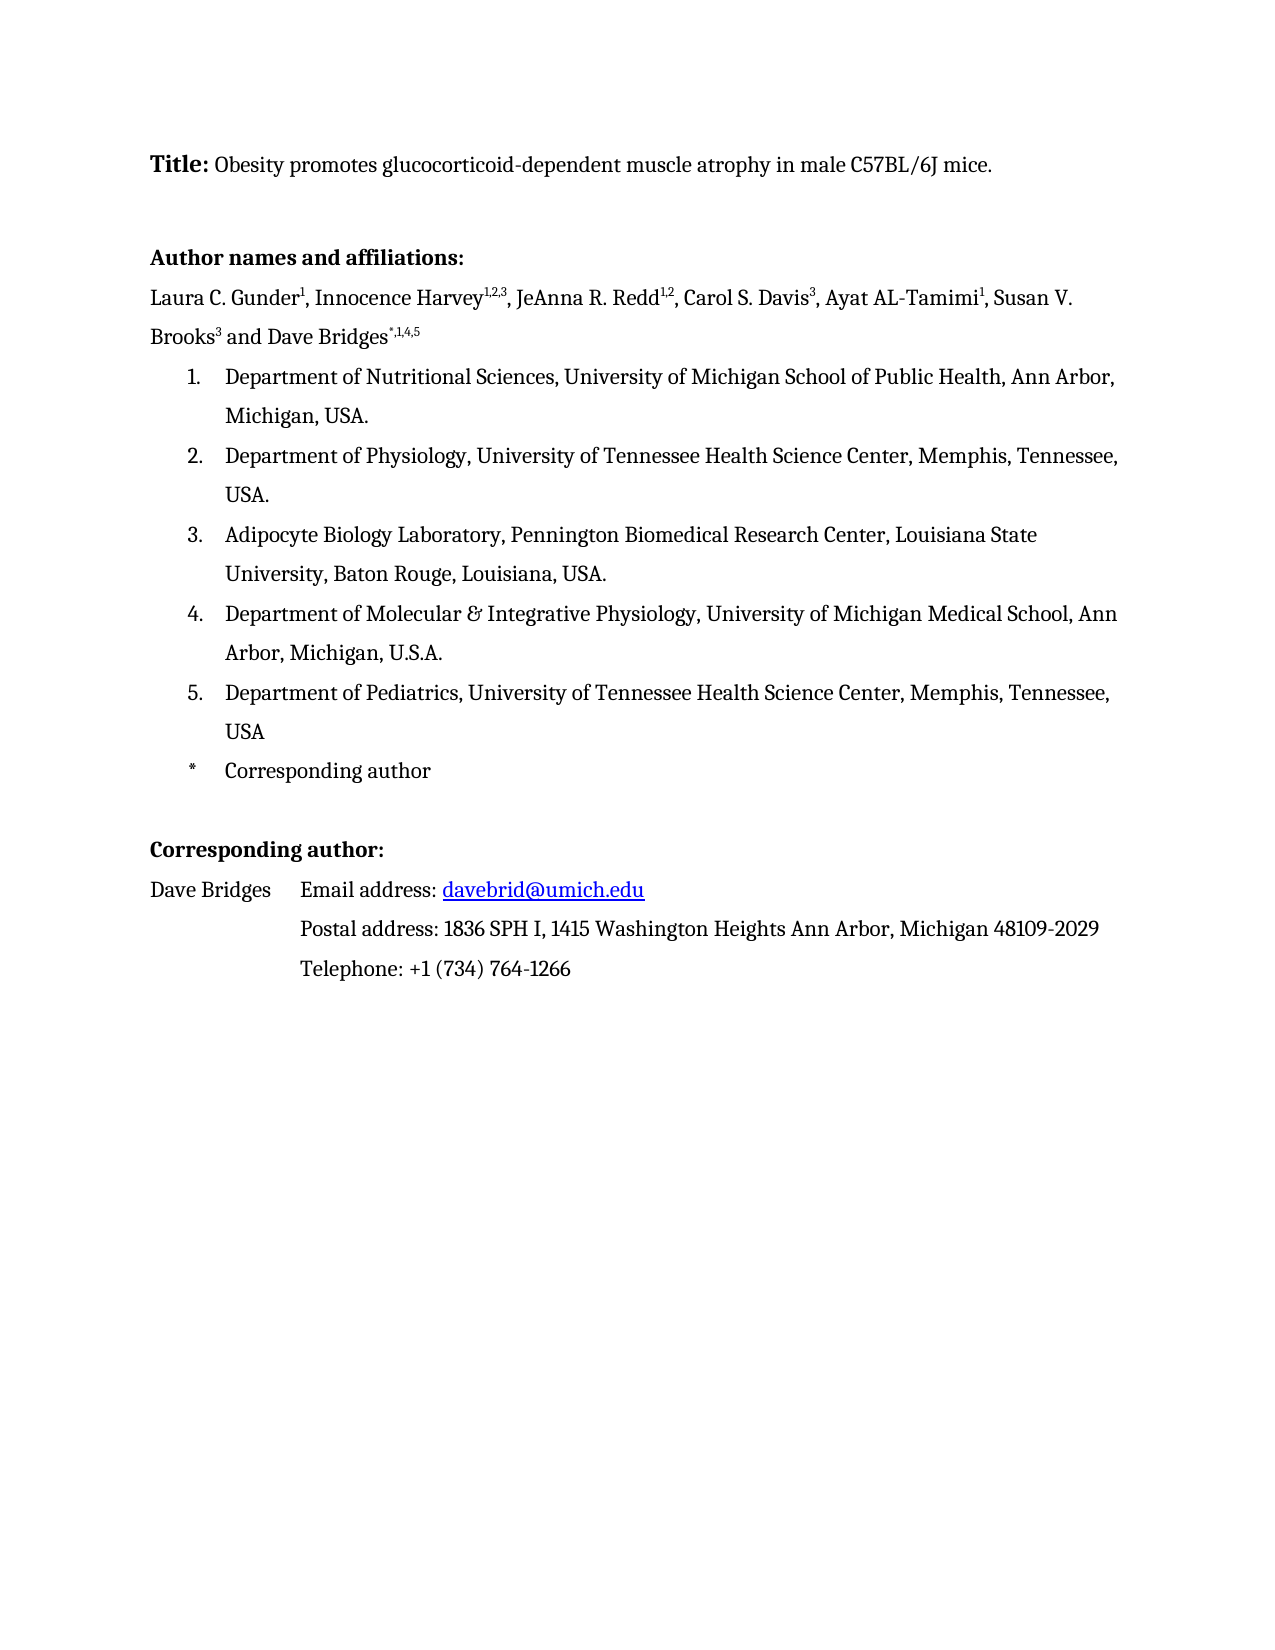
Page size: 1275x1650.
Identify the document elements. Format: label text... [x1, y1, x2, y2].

text * Corresponding author [187, 758, 1125, 785]
list Department of Physiology, University of Tennessee Health Science Center, Memphis, Tennessee, USA. [187, 442, 1125, 508]
list Department of Nutritional Sciences, University of Michigan School of Public Health, Ann Arbor, Michigan, USA. [187, 363, 1125, 429]
list Department of Pediatrics, University of Tennessee Health Science Center, Memphis, Tennessee, USA [187, 679, 1125, 745]
text Postal address: 1836 SPH I, 1415 Washington Heights Ann Arbor, Michigan 48109-2029 Telephone: +1 (734) 764-1266 [300, 916, 1125, 982]
subtitle Title: Obesity promotes glucocorticoid-dependent muscle atrophy in male C57BL/6J mice. [150, 150, 1125, 179]
text Laura C. Gunder1, Innocence Harvey1,2,3, JeAnna R. Redd1,2, Carol S. Davis3, Ayat AL-Tamimi1, Susan V. Brooks3 and Dave Bridges*,1,4,5 [150, 284, 1125, 350]
list Department of Molecular & Integrative Physiology, University of Michigan Medical School, Ann Arbor, Michigan, U.S.A. [187, 600, 1125, 666]
text Dave Bridges Email address: davebrid@umich.edu [150, 877, 1125, 903]
text Author names and affiliations: [150, 245, 1125, 271]
text Corresponding author: [150, 837, 1125, 864]
list Adipocyte Biology Laboratory, Pennington Biomedical Research Center, Louisiana State University, Baton Rouge, Louisiana, USA. [187, 521, 1125, 587]
